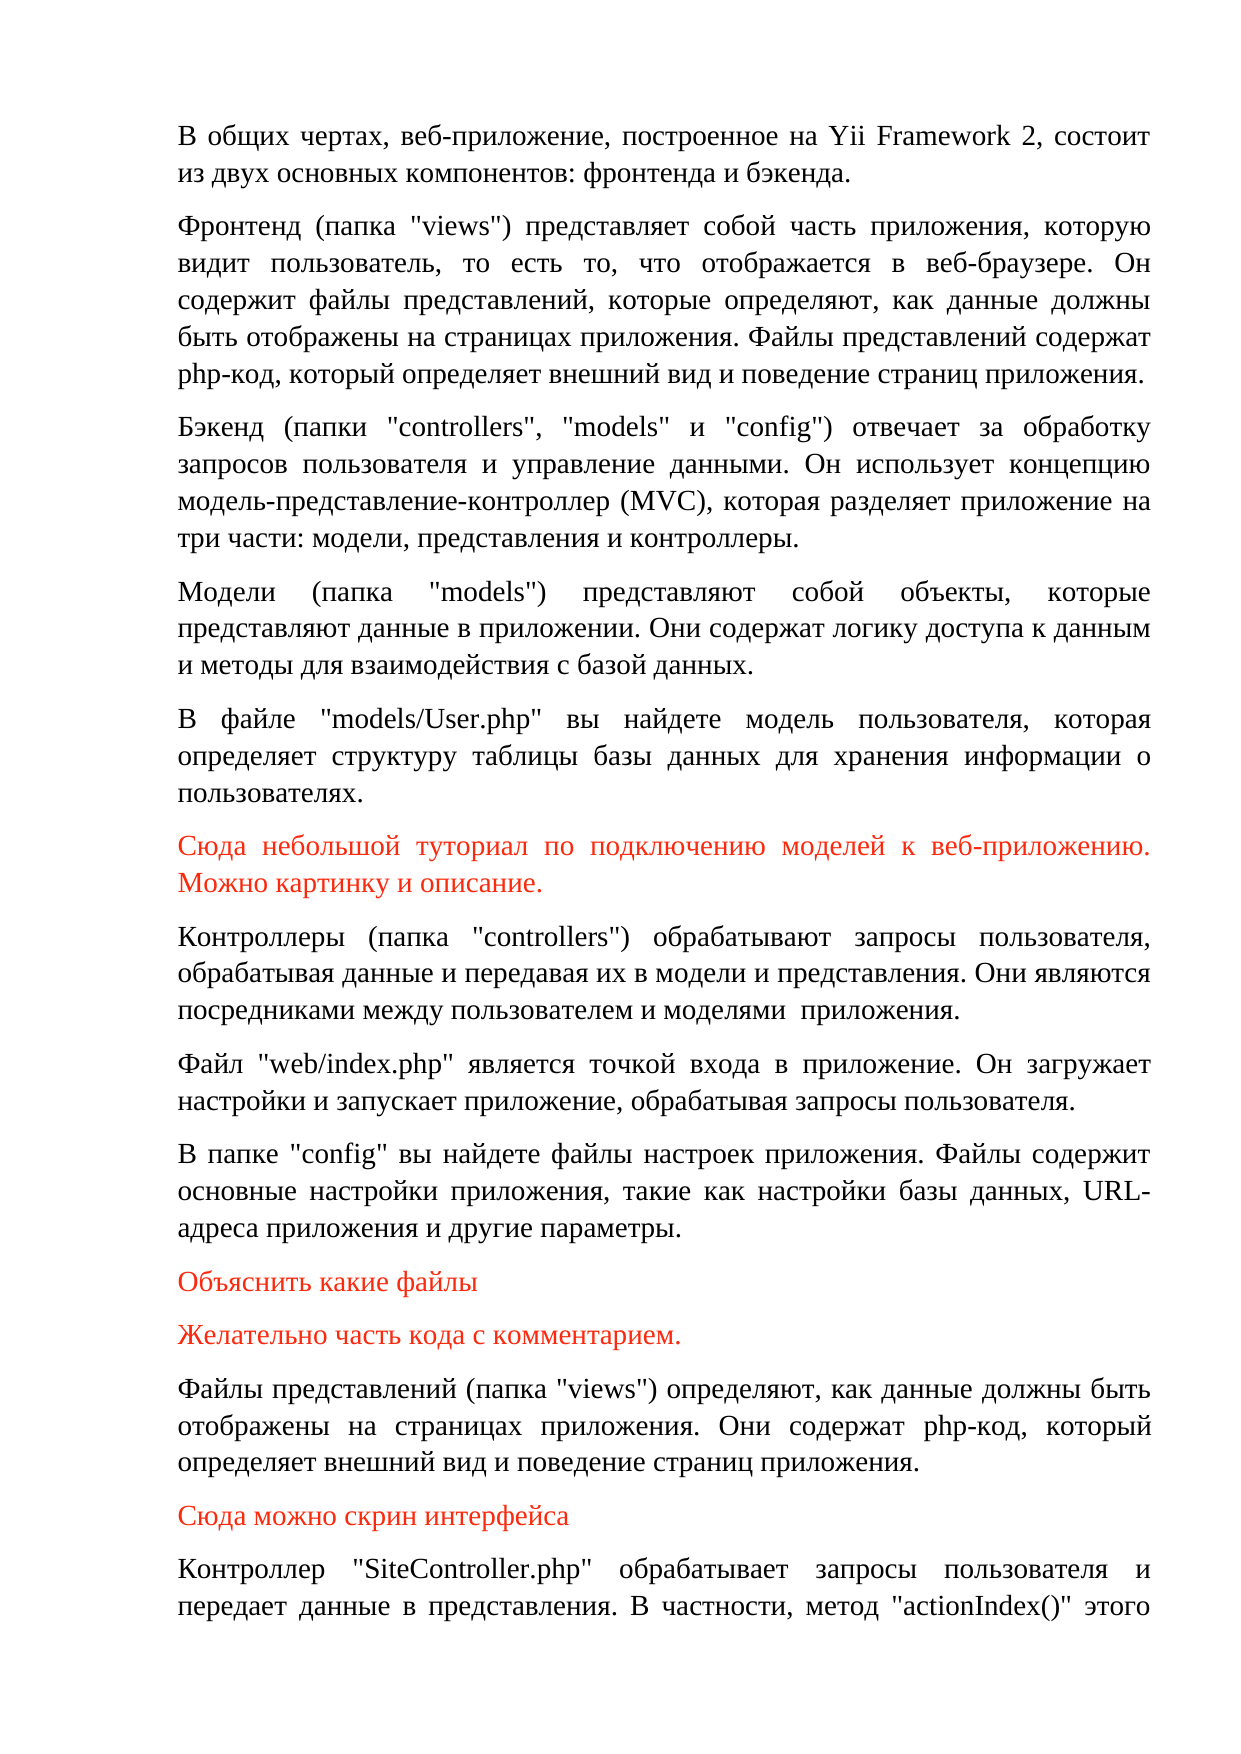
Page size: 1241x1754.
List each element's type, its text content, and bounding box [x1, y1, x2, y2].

text Контроллеры (папка "controllers") обрабатывают запросы пользователя, обрабатывая данные и передавая их в модели и представления. Они являются посредниками между пользователем и моделями приложения. [177, 919, 1152, 1026]
text В общих чертах, веб-приложение, построенное на Yii Framework 2, состоит из двух основных компонентов: фронтенда и бэкенда. [177, 118, 1152, 188]
text В папке "config" вы найдете файлы настроек приложения. Файлы содержит основные настройки приложения, такие как настройки базы данных, URL-адреса приложения и другие параметры. [177, 1136, 1152, 1244]
text Объяснить какие файлы [177, 1264, 1152, 1297]
text Сюда небольшой туториал по подключению моделей к веб-приложению. Можно картинку и описание. [177, 828, 1152, 899]
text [177, 1552, 1152, 1622]
text Сюда можно скрин интерфейса [177, 1498, 1152, 1532]
text Модели (папка "models") представляют собой объекты, которые представляют данные в приложении. Они содержат логику доступа к данным и методы для взаимодействия с базой данных. [177, 574, 1152, 681]
text В файле "models/User.php" вы найдете модель пользователя, которая определяет структуру таблицы базы данных для хранения информации о пользователях. [177, 701, 1152, 808]
text Бэкенд (папки "controllers", "models" и "config") отвечает за обработку запросов пользователя и управление данными. Он использует концепцию модель-представление-контроллер (MVC), которая разделяет приложение на три части: модели, представления и контроллеры. [177, 409, 1152, 554]
text Фронтенд (папка "views") представляет собой часть приложения, которую видит пользователь, то есть то, что отображается в веб-браузере. Он содержит файлы представлений, которые определяют, как данные должны быть отображены на страницах приложения. Файлы представлений содержат php-код, который определяет внешний вид и поведение страниц приложения. [177, 208, 1152, 389]
text Желательно часть кода с комментарием. [177, 1317, 1152, 1351]
text Файлы представлений (папка "views") определяют, как данные должны быть отображены на страницах приложения. Они содержат php-код, который определяет внешний вид и поведение страниц приложения. [177, 1371, 1152, 1478]
text Файл "web/index.php" является точкой входа в приложение. Он загружает настройки и запускает приложение, обрабатывая запросы пользователя. [177, 1046, 1152, 1116]
